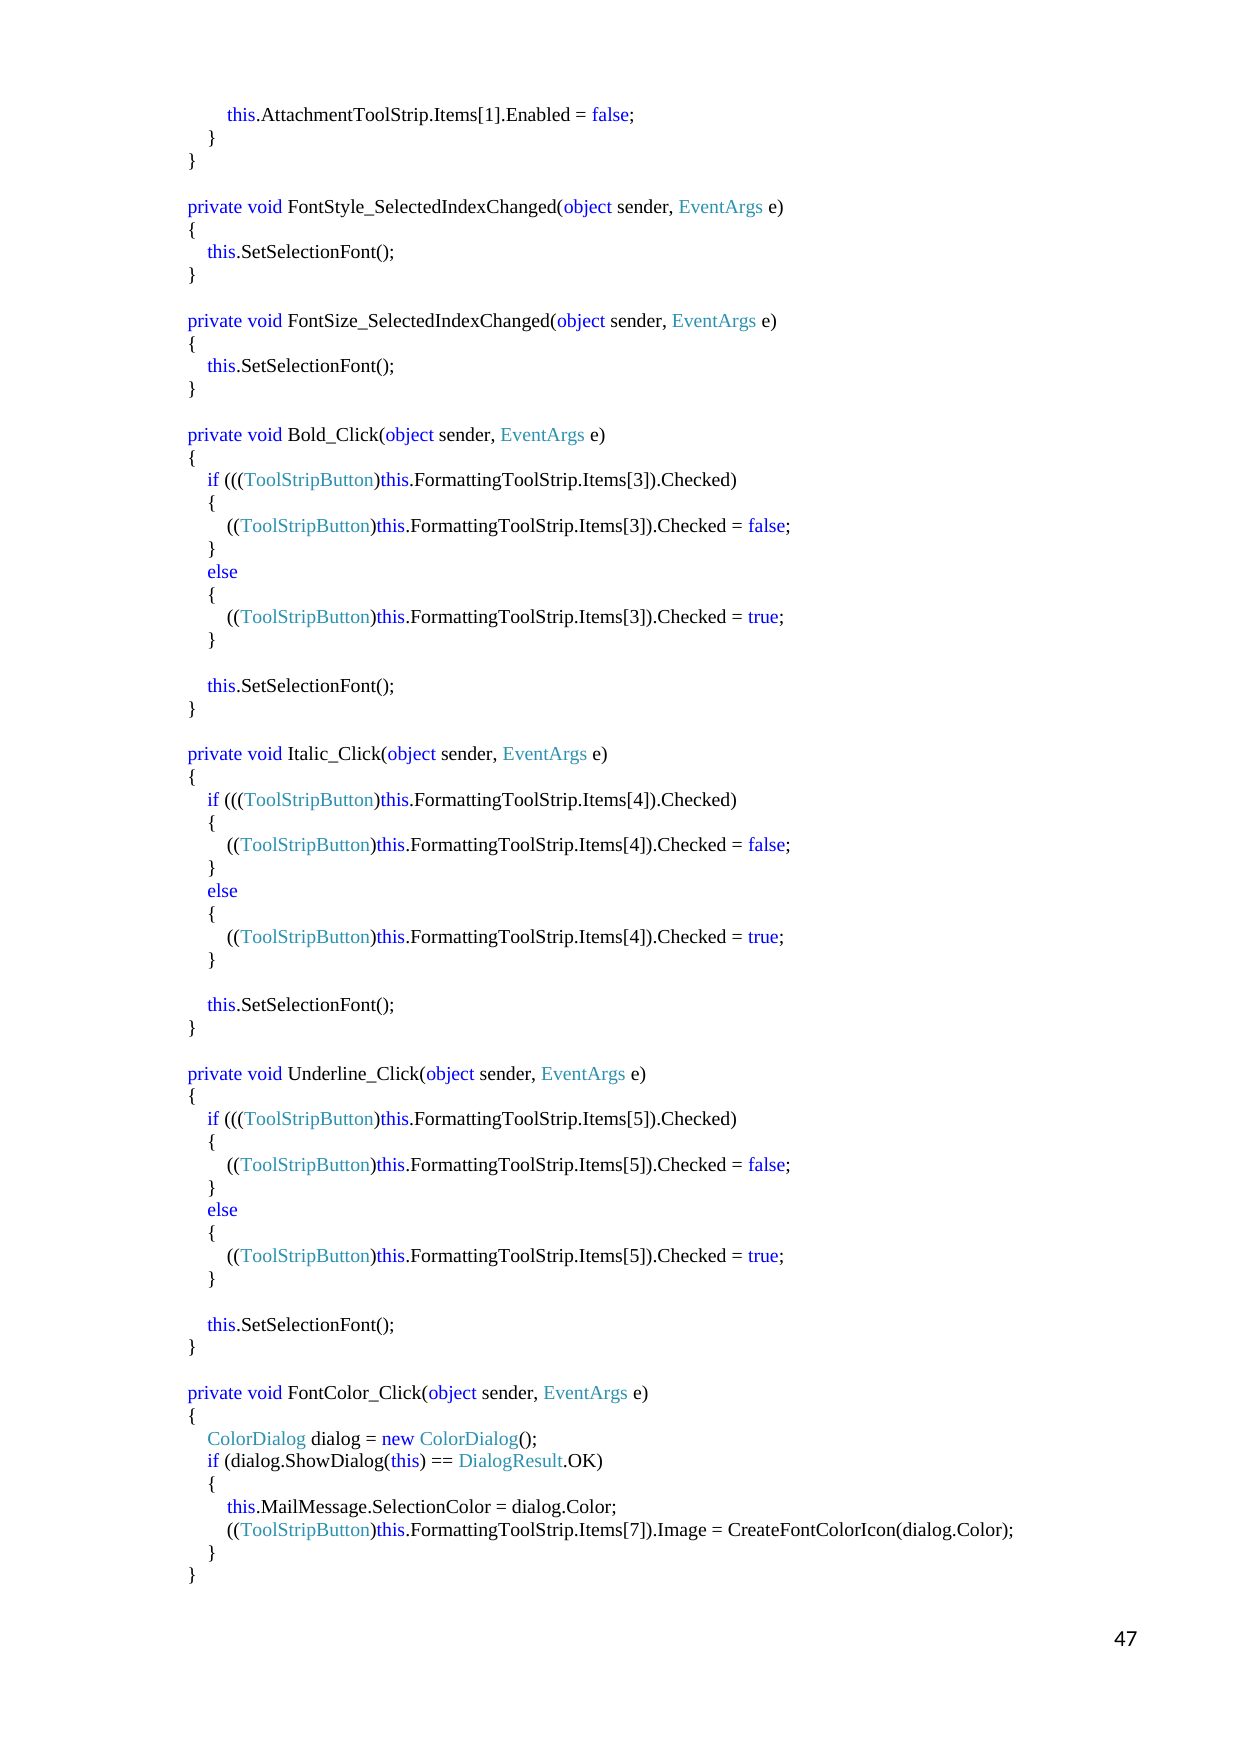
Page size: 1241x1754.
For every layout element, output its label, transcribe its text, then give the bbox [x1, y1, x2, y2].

text } [148, 1563, 1137, 1586]
text } [148, 947, 1137, 970]
text this.SetSelectionFont(); [148, 240, 1137, 263]
text } [148, 126, 1137, 149]
text else [148, 879, 1137, 902]
text if (((ToolStripButton)this.FormattingToolStrip.Items[5]).Checked) [148, 1107, 1137, 1130]
text } [148, 1016, 1137, 1039]
text } [148, 377, 1137, 400]
text { [148, 446, 1137, 468]
text { [148, 332, 1137, 354]
text ((ToolStripButton)this.FormattingToolStrip.Items[5]).Checked = false; [148, 1153, 1137, 1176]
text else [148, 560, 1137, 582]
text { [148, 1404, 1137, 1427]
text ((ToolStripButton)this.FormattingToolStrip.Items[4]).Checked = true; [148, 925, 1137, 947]
text } [148, 1176, 1137, 1198]
text } [148, 1541, 1137, 1563]
text private void FontSize_SelectedIndexChanged(object sender, EventArgs e) [148, 309, 1137, 332]
text { [148, 491, 1137, 514]
text } [148, 263, 1137, 286]
text } [148, 697, 1137, 719]
text ((ToolStripButton)this.FormattingToolStrip.Items[4]).Checked = false; [148, 833, 1137, 856]
text ((ToolStripButton)this.FormattingToolStrip.Items[5]).Checked = true; [148, 1244, 1137, 1267]
text { [148, 811, 1137, 833]
text } [148, 149, 1137, 172]
text private void Italic_Click(object sender, EventArgs e) [148, 742, 1137, 765]
text private void Underline_Click(object sender, EventArgs e) [148, 1062, 1137, 1084]
text } [148, 1267, 1137, 1290]
text private void Bold_Click(object sender, EventArgs e) [148, 423, 1137, 446]
text } [148, 856, 1137, 879]
text else [148, 1198, 1137, 1221]
text if (((ToolStripButton)this.FormattingToolStrip.Items[3]).Checked) [148, 468, 1137, 491]
text ((ToolStripButton)this.FormattingToolStrip.Items[3]).Checked = true; [148, 605, 1137, 628]
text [148, 1449, 1137, 1472]
text this.SetSelectionFont(); [148, 674, 1137, 697]
text } [148, 1335, 1137, 1358]
text ((ToolStripButton)this.FormattingToolStrip.Items[7]).Image = CreateFontColorIcon(dialog.Color); [148, 1518, 1137, 1541]
text { [148, 217, 1137, 240]
text private void FontColor_Click(object sender, EventArgs e) [148, 1381, 1137, 1404]
text { [148, 902, 1137, 925]
text { [148, 1221, 1137, 1244]
text this.MailMessage.SelectionColor = dialog.Color; [148, 1495, 1137, 1518]
text { [148, 1472, 1137, 1495]
text ColorDialog dialog = new ColorDialog(); [148, 1427, 1137, 1449]
text this.SetSelectionFont(); [148, 1312, 1137, 1335]
text if (((ToolStripButton)this.FormattingToolStrip.Items[4]).Checked) [148, 788, 1137, 811]
text this.SetSelectionFont(); [148, 993, 1137, 1016]
text } [148, 628, 1137, 651]
text ((ToolStripButton)this.FormattingToolStrip.Items[3]).Checked = false; [148, 514, 1137, 537]
text this.SetSelectionFont(); [148, 354, 1137, 377]
text } [148, 537, 1137, 560]
text { [148, 765, 1137, 788]
text private void FontStyle_SelectedIndexChanged(object sender, EventArgs e) [148, 195, 1137, 217]
text { [148, 1084, 1137, 1107]
text { [148, 1130, 1137, 1153]
text { [148, 582, 1137, 605]
text this.AttachmentToolStrip.Items[1].Enabled = false; [148, 103, 1137, 126]
